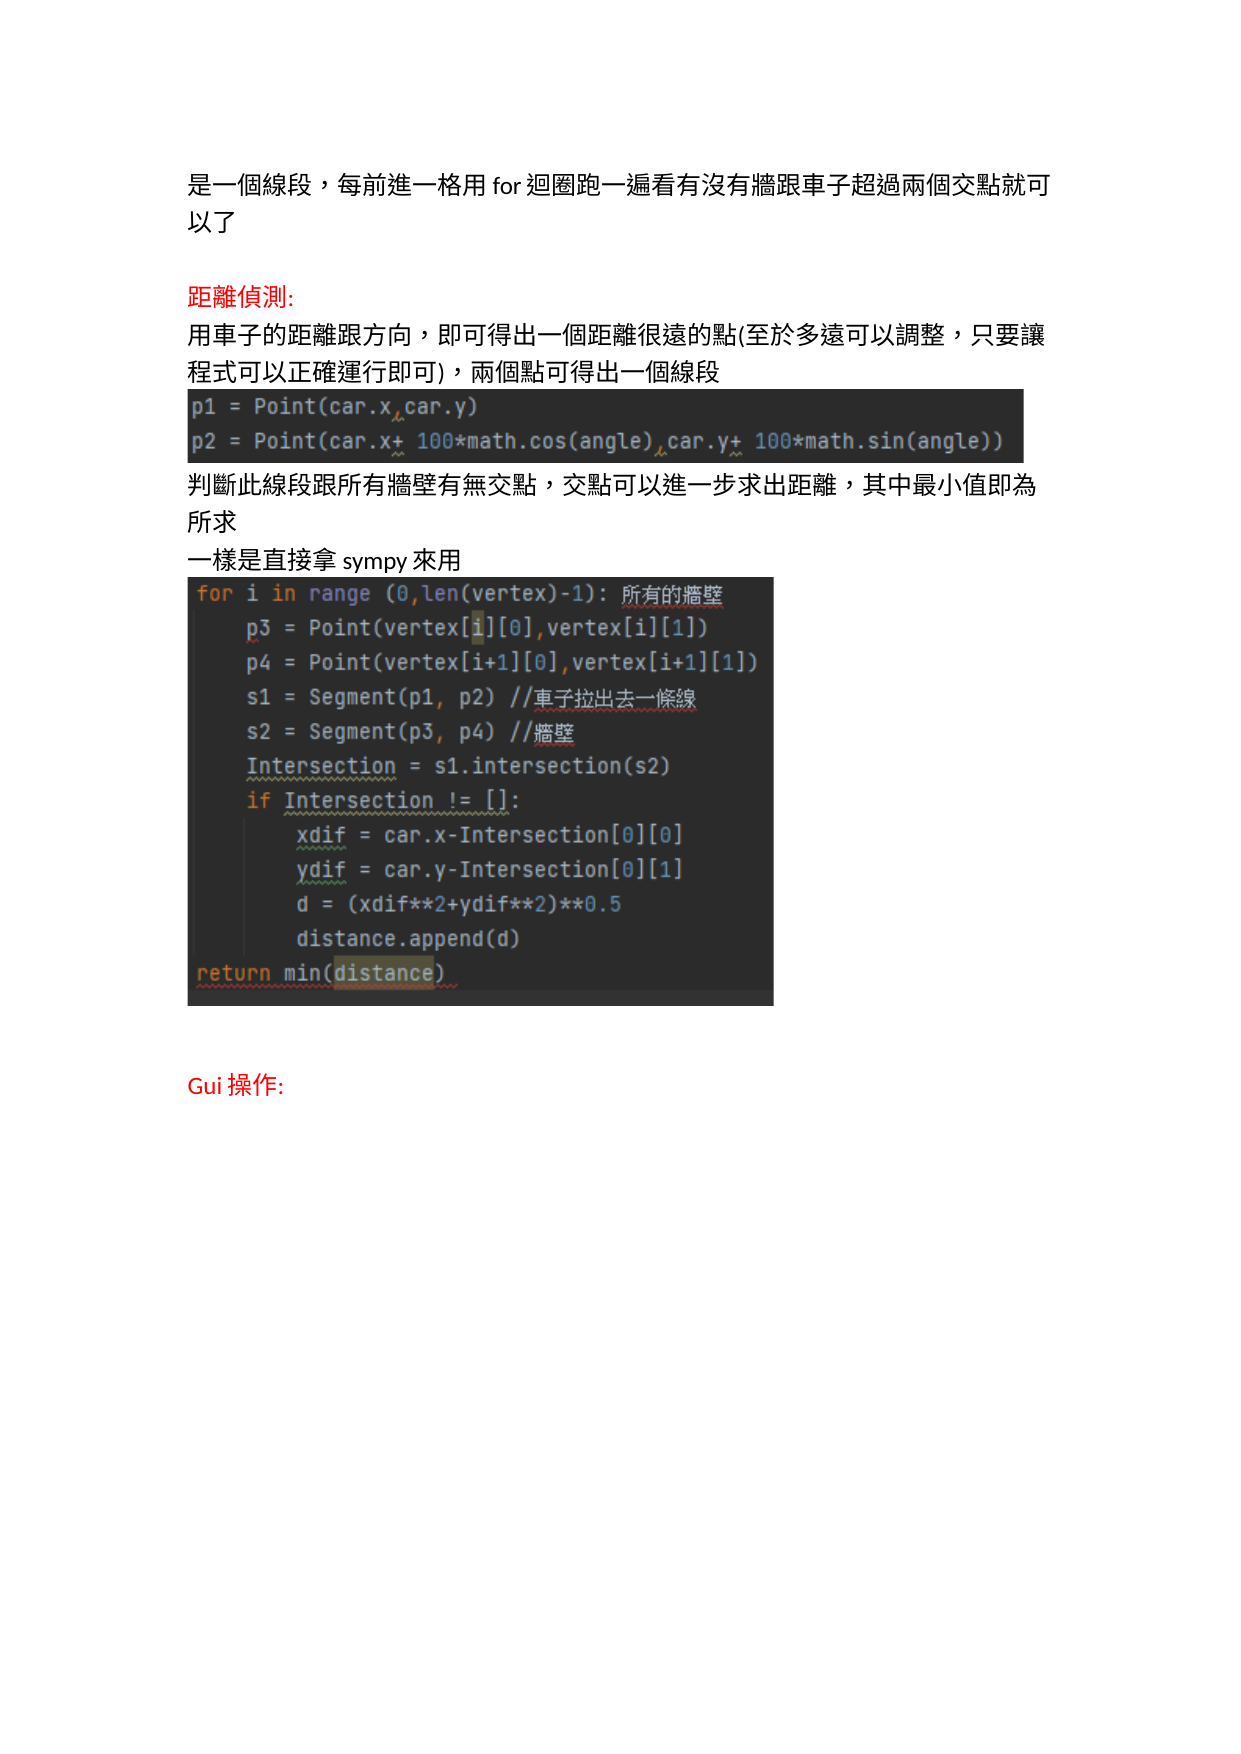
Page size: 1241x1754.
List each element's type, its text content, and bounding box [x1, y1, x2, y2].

picture [187, 577, 774, 1006]
text 距離偵測: [187, 277, 1053, 314]
text Gui操作: [187, 1064, 1053, 1102]
text 一樣是直接拿sympy來用 [187, 539, 1053, 577]
text 用車子的距離跟方向，即可得出一個距離很遠的點(至於多遠可以調整，只要讓程式可以正確運行即可)，兩個點可得出一個線段 [187, 314, 1053, 389]
text 判斷此線段跟所有牆壁有無交點，交點可以進一步求出距離，其中最小值即為所求 [187, 464, 1053, 539]
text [187, 164, 1053, 239]
picture [187, 389, 1024, 463]
